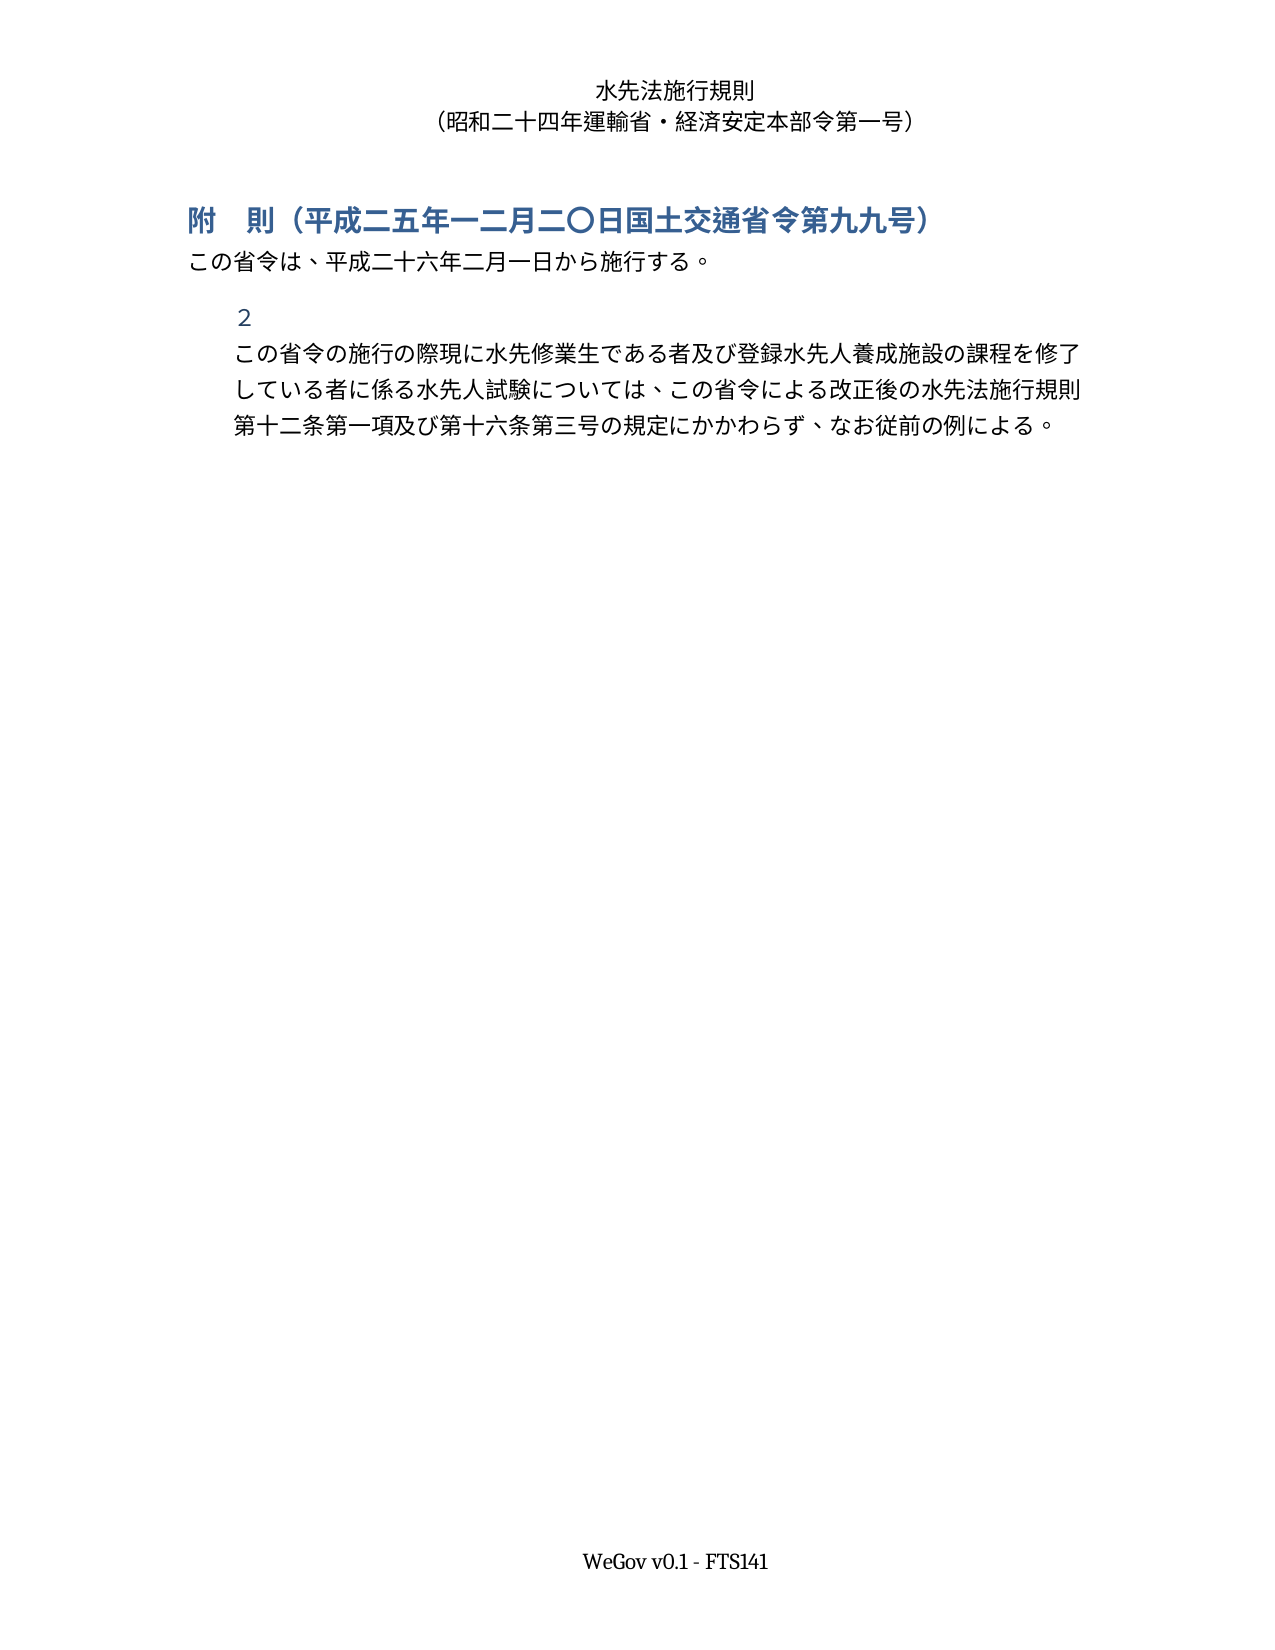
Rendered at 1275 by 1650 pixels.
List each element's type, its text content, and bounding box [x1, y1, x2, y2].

subtitle 附 則（平成二五年一二月二〇日国土交通省令第九九号） [187, 200, 1087, 240]
subtitle ２ [233, 302, 1087, 334]
text この省令の施行の際現に水先修業生である者及び登録水先人養成施設の課程を修了している者に係る水先人試験については、この省令による改正後の水先法施行規則第十二条第一項及び第十六条第三号の規定にかかわらず、なお従前の例による。 [233, 338, 1087, 441]
text この省令は、平成二十六年二月一日から施行する。 [187, 246, 1087, 277]
